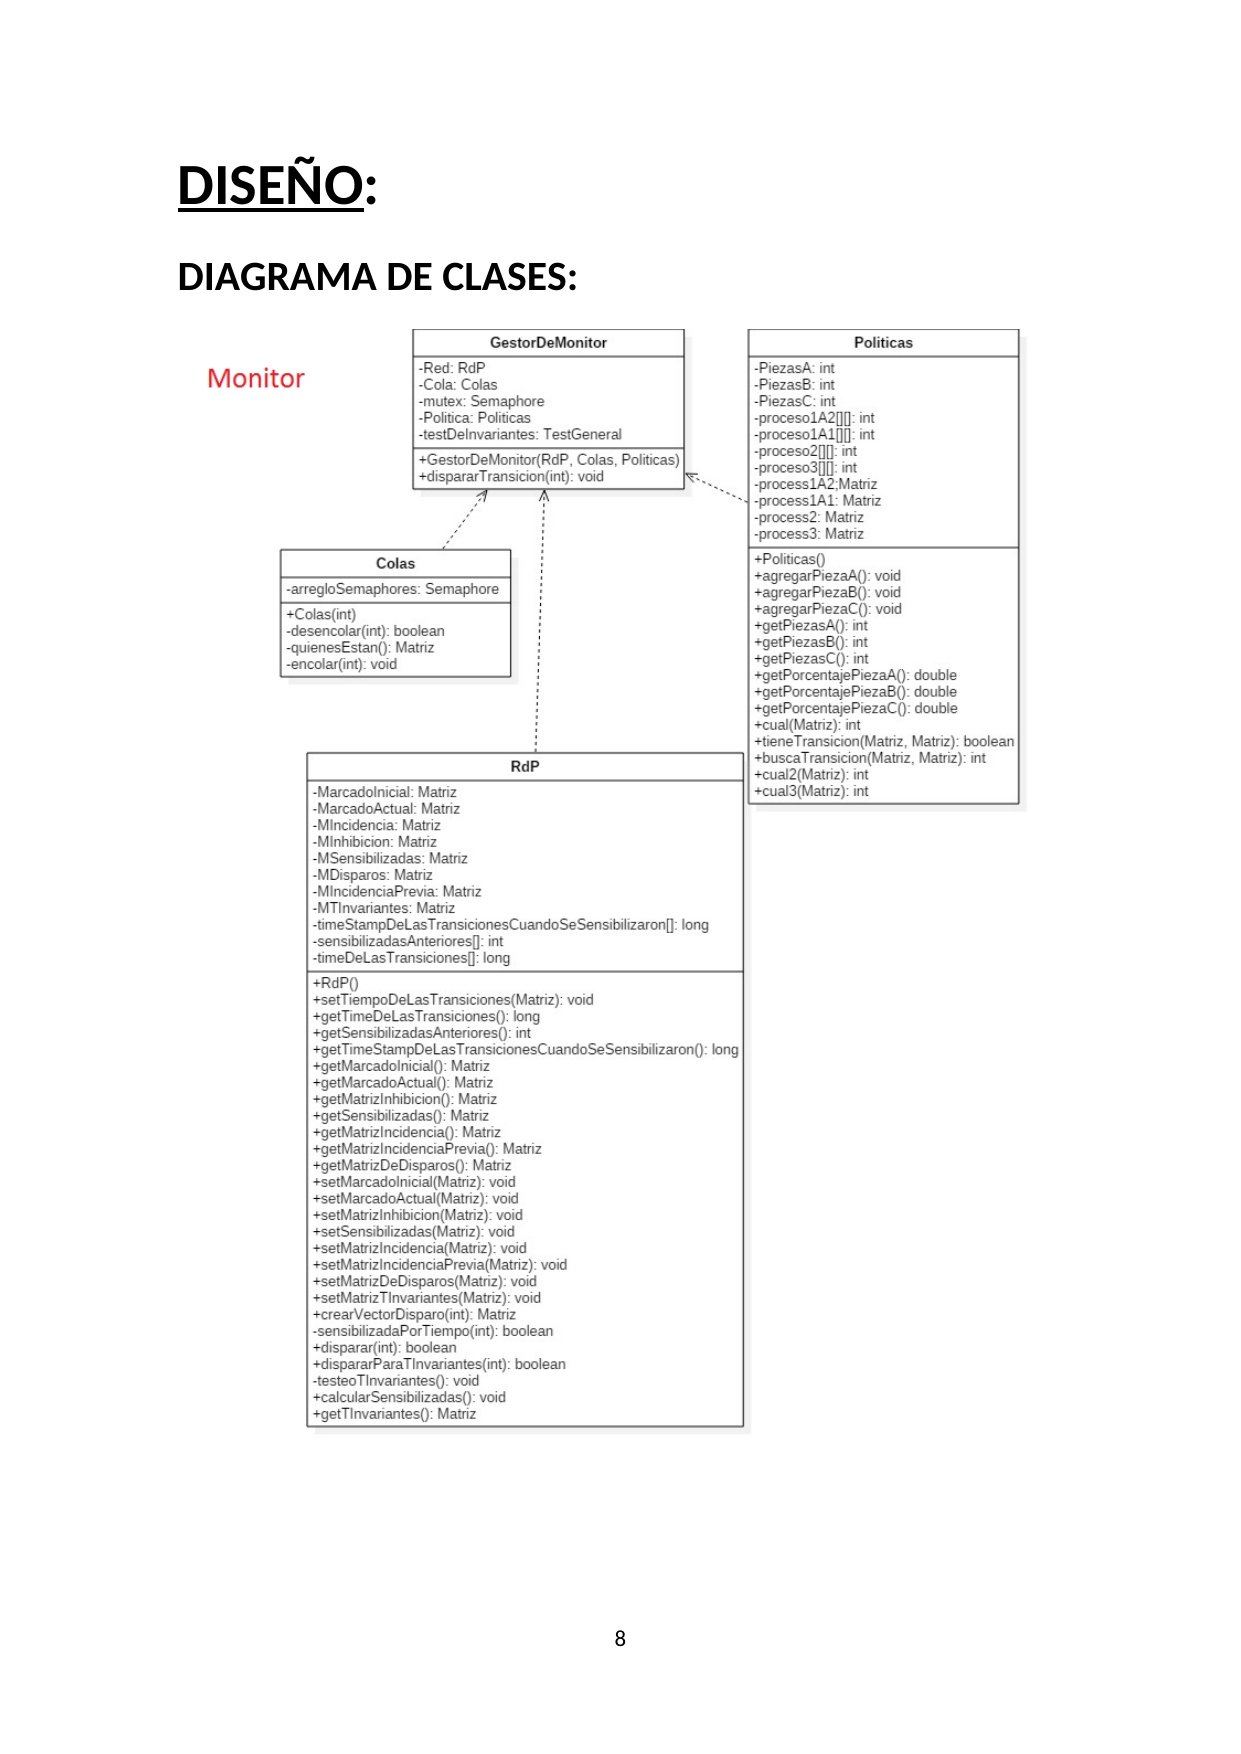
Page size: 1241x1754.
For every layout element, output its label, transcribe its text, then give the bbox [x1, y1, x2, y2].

picture [177, 329, 1062, 1442]
text DIAGRAMA DE CLASES: [177, 250, 1063, 301]
text DISEÑO: [177, 148, 1063, 219]
